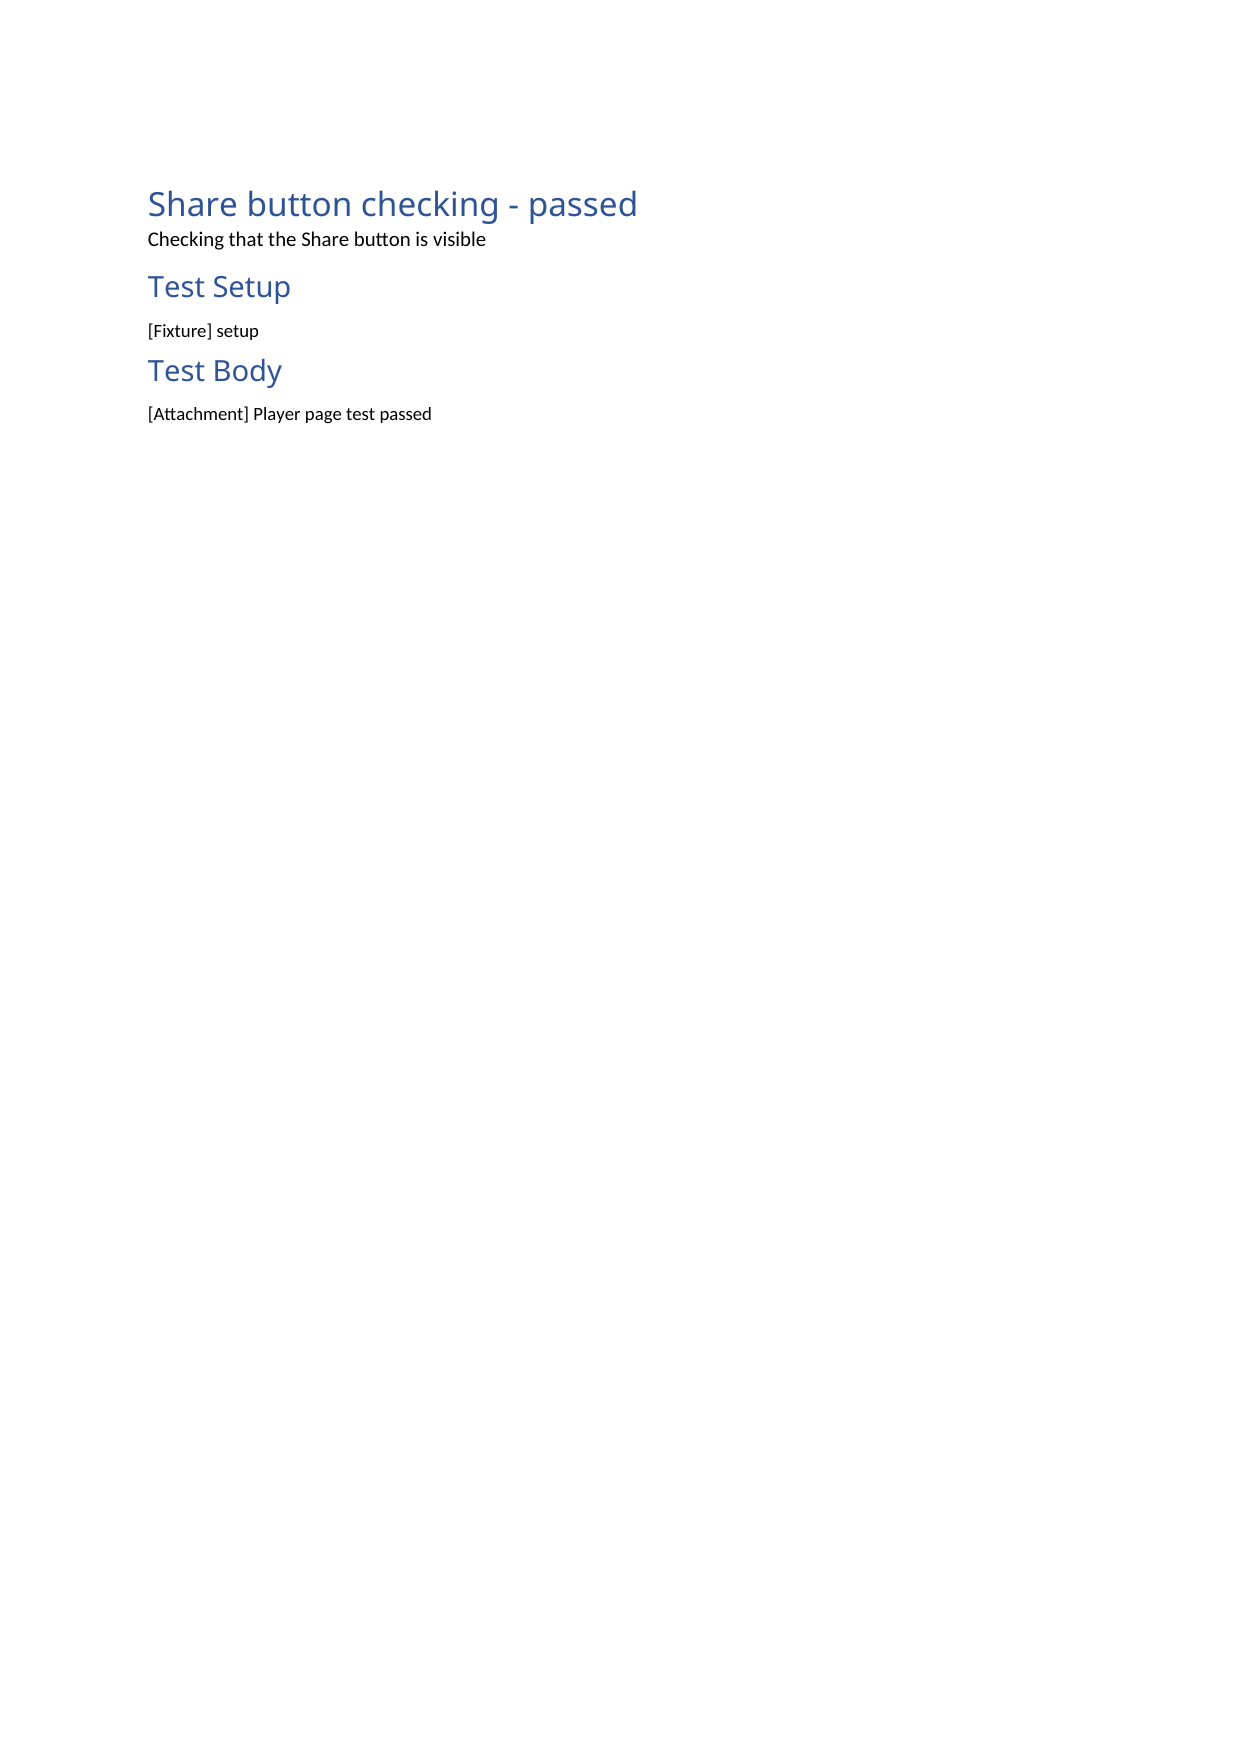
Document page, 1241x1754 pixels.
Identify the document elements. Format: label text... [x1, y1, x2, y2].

text Checking that the Share button is visible [148, 226, 1093, 252]
subtitle Test Setup [148, 267, 1093, 306]
subtitle Share button checking - passed [148, 181, 1093, 226]
text [Fixture] setup [148, 319, 1093, 342]
text [Attachment] Player page test passed [148, 402, 1093, 425]
subtitle Test Body [148, 350, 1093, 390]
